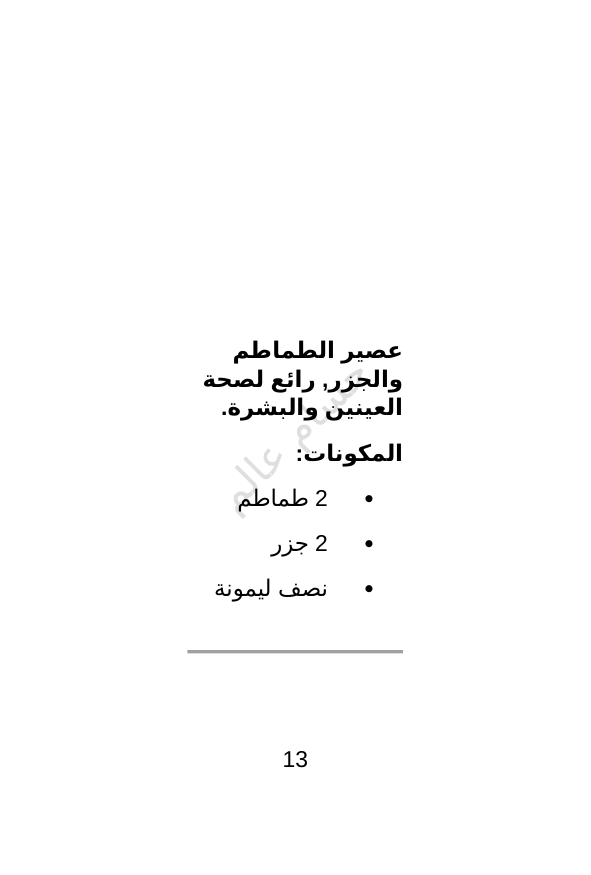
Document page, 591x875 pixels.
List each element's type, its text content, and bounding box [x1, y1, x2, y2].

list 2 طماطم [187, 484, 366, 511]
text عصير الطماطم والجزر, رائع لصحة العينين والبشرة. [187, 337, 403, 421]
text المكونات: [187, 439, 403, 466]
list 2 جزر [187, 530, 366, 556]
list نصف ليمونة [187, 575, 366, 631]
